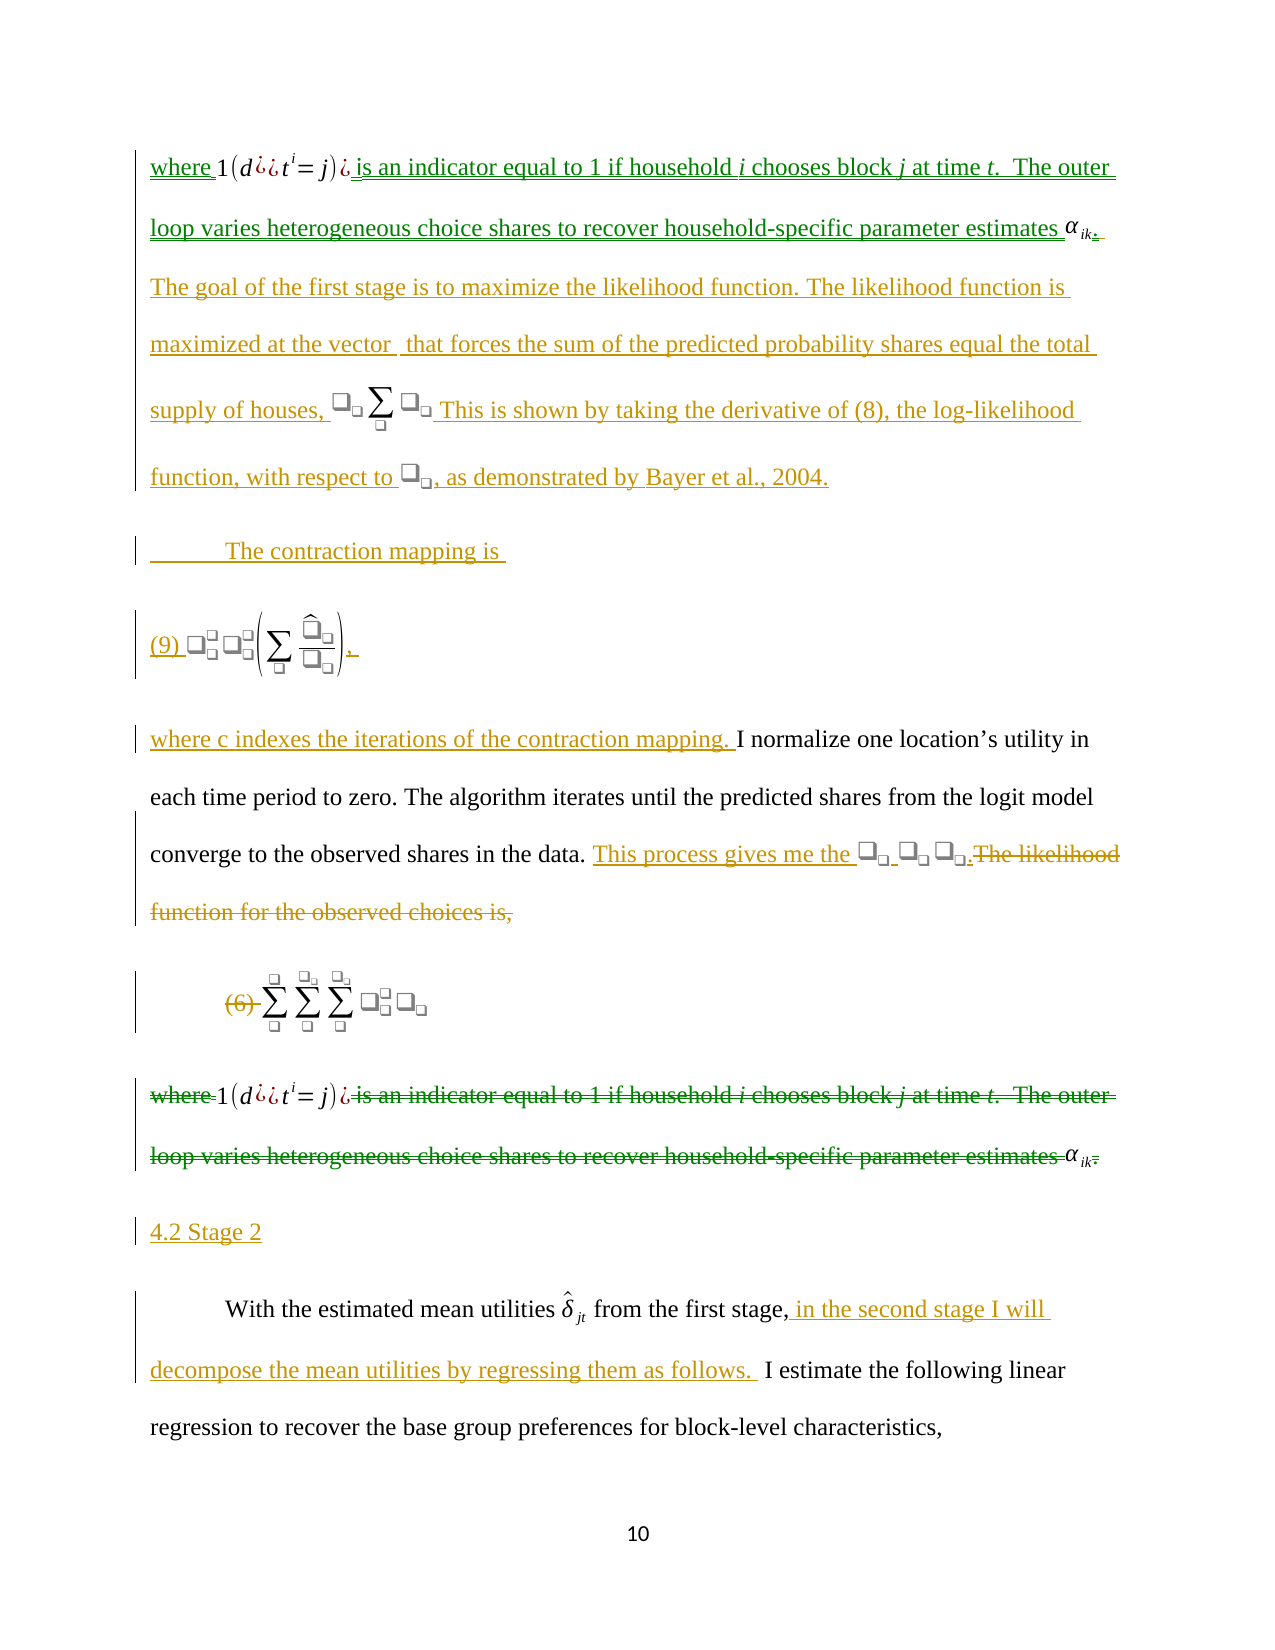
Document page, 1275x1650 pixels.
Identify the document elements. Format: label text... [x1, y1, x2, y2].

text With the estimated mean utilities from the first stage, I estimate the following linear regression to recover the base group preferences for block-level characteristics, [150, 1291, 1125, 1441]
text I normalize one location’s utility in each time period to zero. The algorithm iterates until the predicted shares from the logit model converge to the observed shares in the data. [150, 724, 1125, 926]
